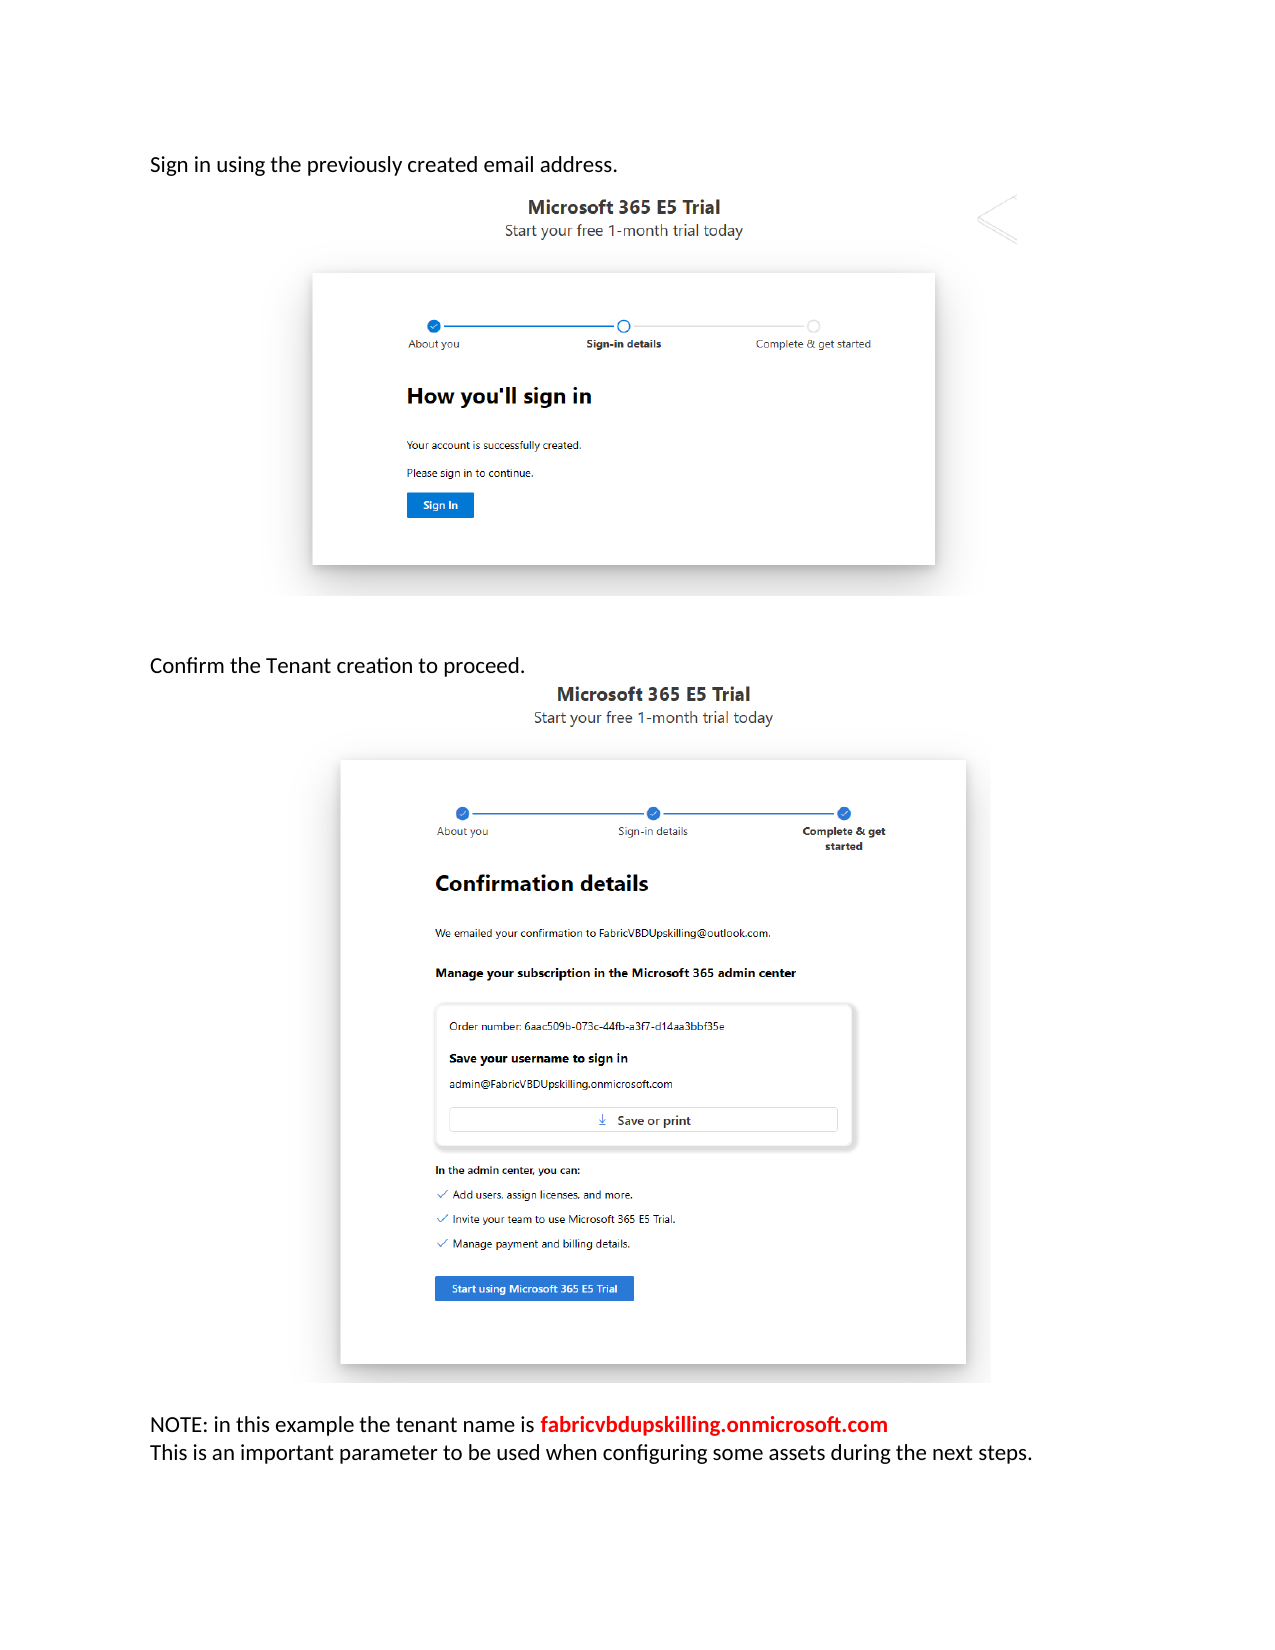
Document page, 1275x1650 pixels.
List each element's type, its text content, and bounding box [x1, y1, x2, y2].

text This is an important parameter to be used when configuring some assets during the next steps. [150, 1438, 1125, 1466]
text Confirm the Tenant creation to proceed. [150, 651, 1125, 679]
text Sign in using the previously created email address. [150, 150, 1125, 178]
text NOTE: in this example the tenant name is fabricvbdupskilling.onmicrosoft.com [150, 1410, 1125, 1438]
picture [284, 679, 991, 1383]
picture [257, 178, 1018, 596]
